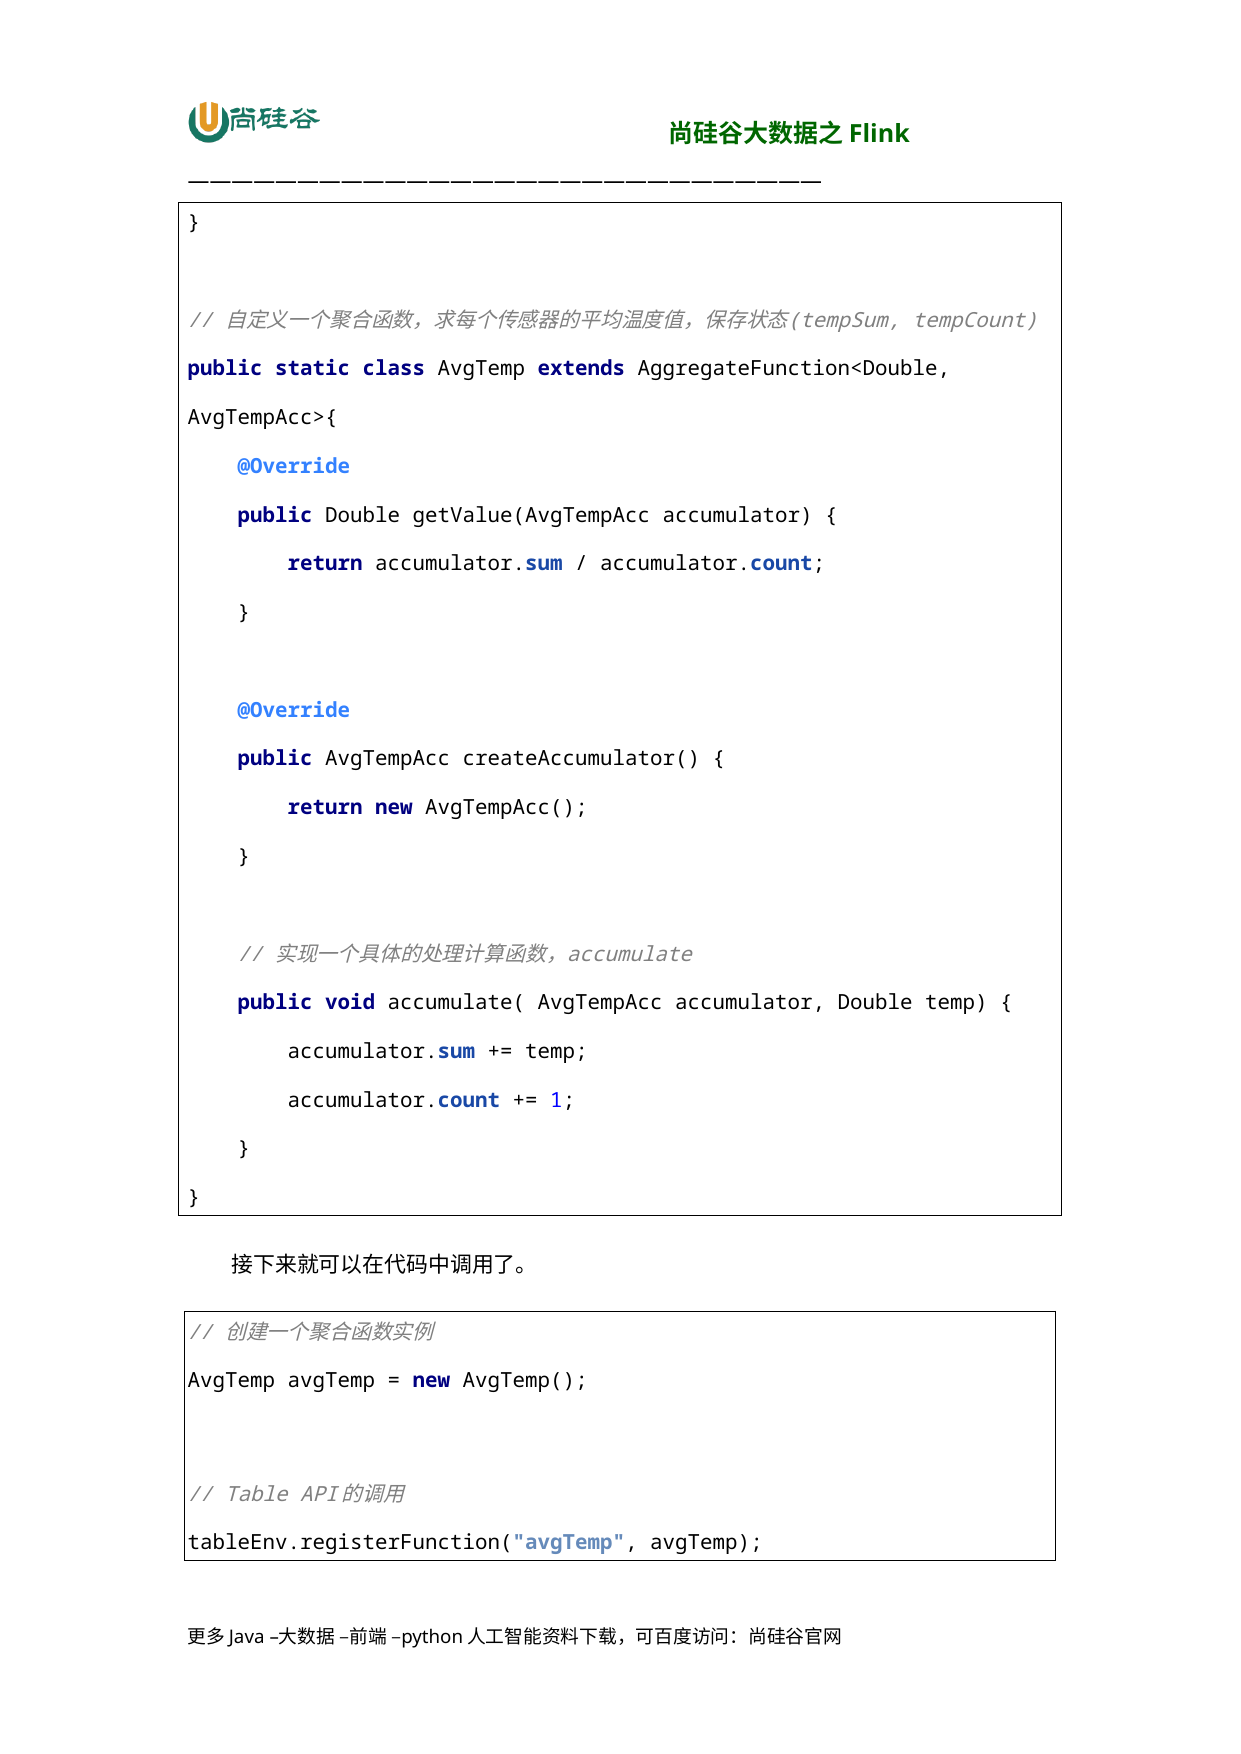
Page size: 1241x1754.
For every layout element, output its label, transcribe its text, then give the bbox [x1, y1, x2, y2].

text 接下来就可以在代码中调用了。 [187, 1246, 1053, 1279]
picture [187, 101, 320, 143]
text // 创建一个聚合函数实例 AvgTemp avgTemp = new AvgTemp(); [185, 1312, 1055, 1444]
